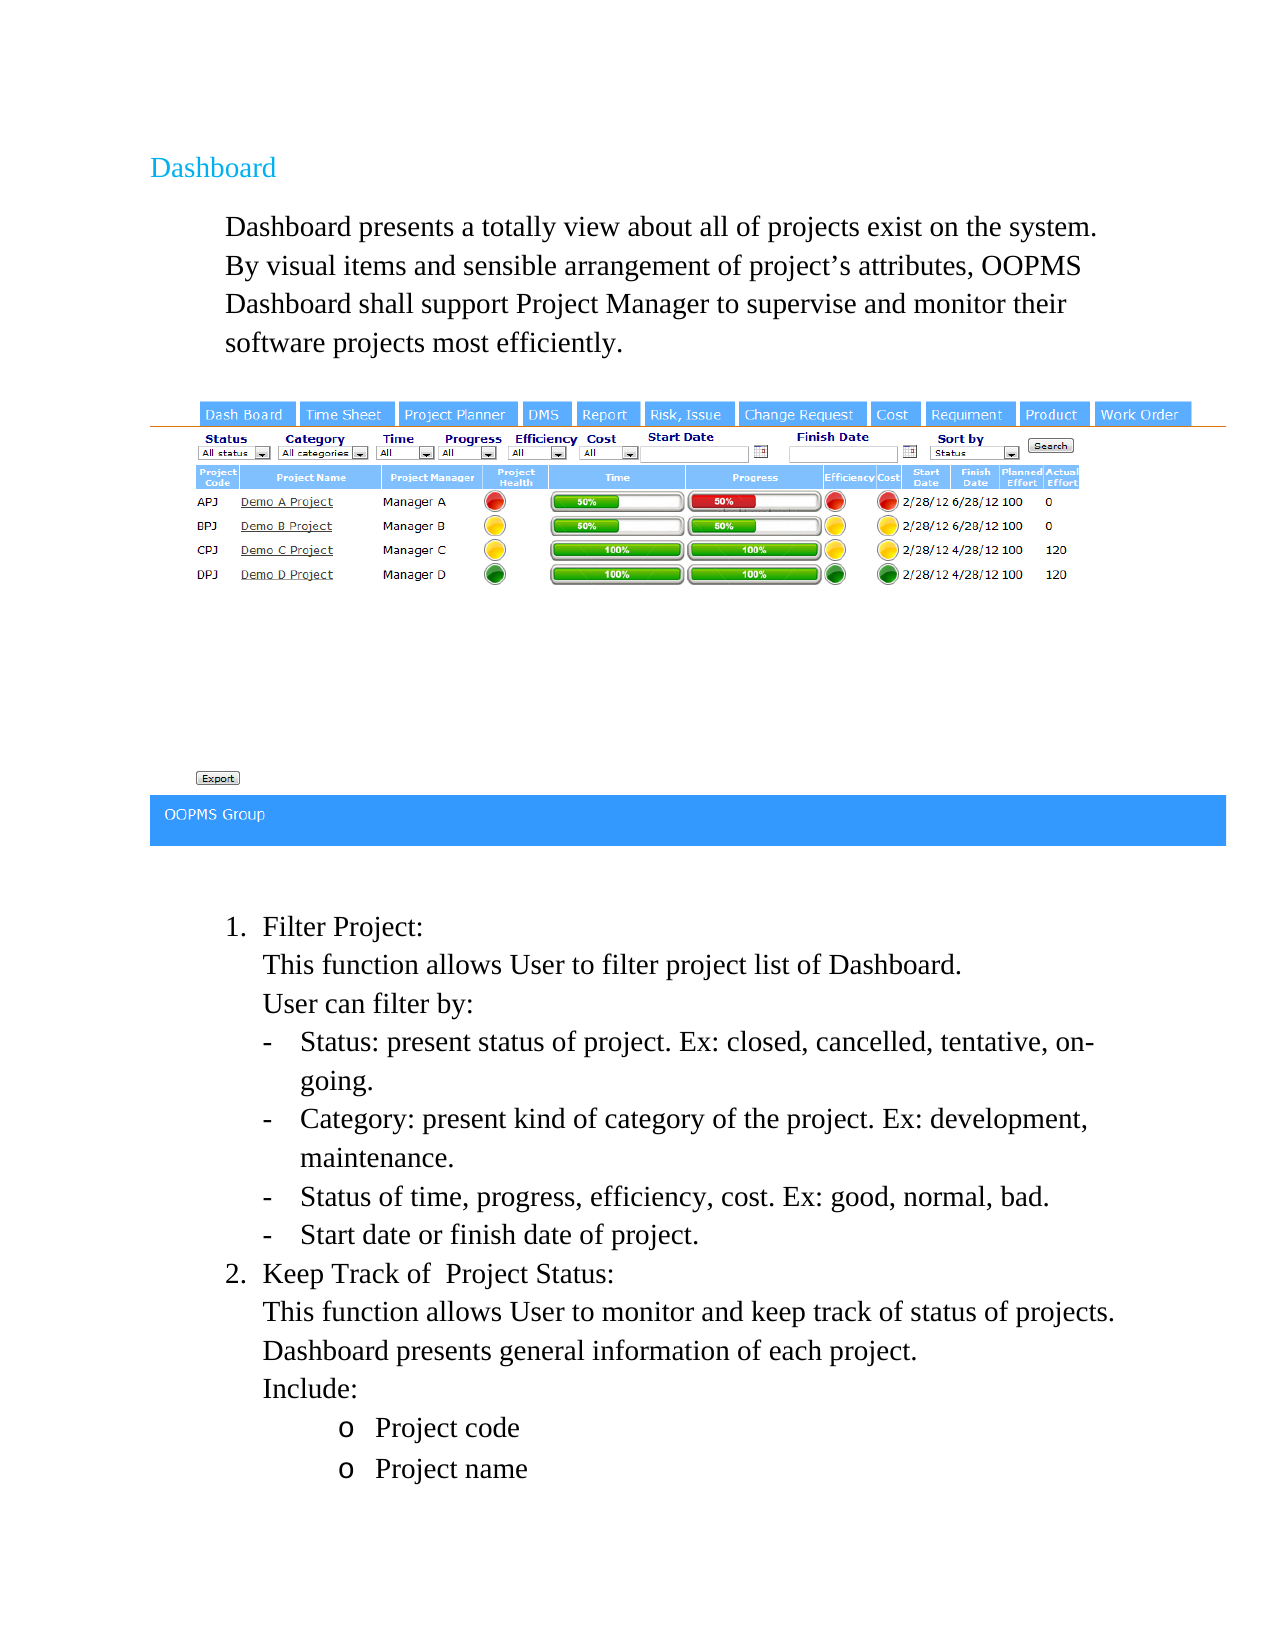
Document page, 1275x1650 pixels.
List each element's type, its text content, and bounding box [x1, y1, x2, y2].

list Project code [337, 1410, 1125, 1446]
list User can filter by: [262, 986, 1125, 1019]
list Include: [262, 1371, 1125, 1405]
list Dashboard presents a totally view about all of projects exist on the system. By visual items and sensible arrangement of project’s attributes, OOPMS Dashboard shall support Project Manager to supervise and monitor their software projects most efficiently. [225, 209, 1125, 358]
list Keep Track of Project Status: [225, 1256, 1125, 1289]
list Status of time, progress, efficiency, cost. Ex: good, normal, bad. [262, 1179, 1125, 1212]
list Category: present kind of category of the project. Ex: development, maintenance. [262, 1102, 1125, 1174]
list Project name [337, 1451, 1125, 1487]
picture [150, 384, 1227, 846]
list Status: present status of project. Ex: closed, cancelled, tentative, on-going. [262, 1024, 1125, 1097]
list This function allows User to filter project list of Dashboard. [262, 947, 1125, 981]
list Start date or finish date of project. [262, 1217, 1125, 1251]
list Filter Project: [225, 909, 1125, 942]
list This function allows User to monitor and keep track of status of projects. [262, 1294, 1125, 1328]
text Dashboard [150, 150, 1125, 183]
list Dashboard presents general information of each project. [262, 1333, 1125, 1366]
